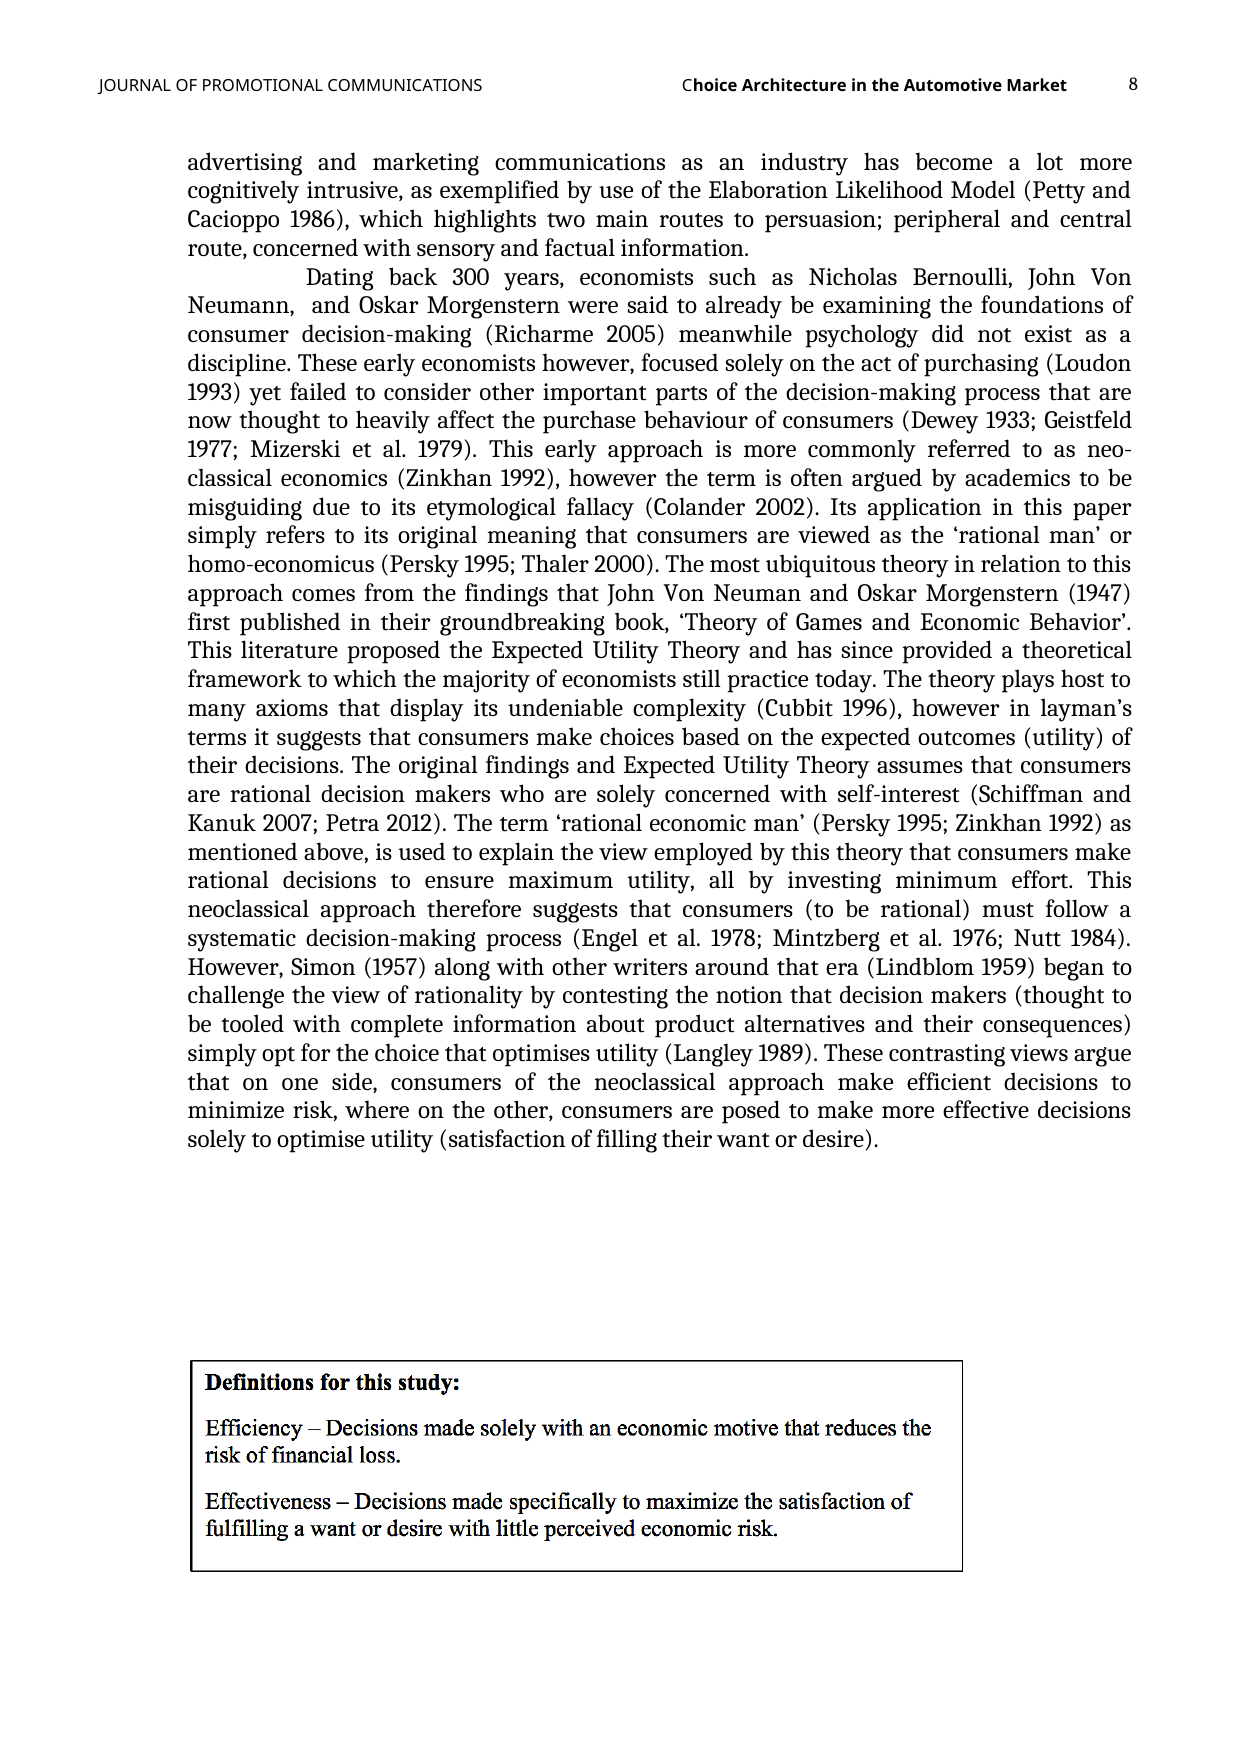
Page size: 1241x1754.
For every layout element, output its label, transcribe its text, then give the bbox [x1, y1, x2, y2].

picture [187, 1355, 968, 1577]
text Dating back 300 years, economists such as Nicholas Bernoulli, John Von Neumann, and Oskar Morgenstern were said to already be examining the foundations of consumer decision-making (Richarme 2005) meanwhile psychology did not exist as a discipline. These early economists however, focused solely on the act of purchasing (Loudon 1993) yet failed to consider other important parts of the decision-making process that are now thought to heavily affect the purchase behaviour of consumers (Dewey 1933; Geistfeld 1977; Mizerski et al. 1979). This early approach is more commonly referred to as neo-classical economics (Zinkhan 1992), however the term is often argued by academics to be misguiding due to its etymological fallacy (Colander 2002). Its application in this paper simply refers to its original meaning that consumers are viewed as the ‘rational man’ or homo-economicus (Persky 1995; Thaler 2000). The most ubiquitous theory in relation to this approach comes from the findings that John Von Neuman and Oskar Morgenstern (1947) first published in their groundbreaking book, ‘Theory of Games and Economic Behavior’. This literature proposed the Expected Utility Theory and has since provided a theoretical framework to which the majority of economists still practice today. The theory plays host to many axioms that display its undeniable complexity (Cubbit 1996), however in layman’s terms it suggests that consumers make choices based on the expected outcomes (utility) of their decisions. The original findings and Expected Utility Theory assumes that consumers are rational decision makers who are solely concerned with self-interest (Schiffman and Kanuk 2007; Petra 2012). The term ‘rational economic man’ (Persky 1995; Zinkhan 1992) as mentioned above, is used to explain the view employed by this theory that consumers make rational decisions to ensure maximum utility, all by investing minimum effort. This neoclassical approach therefore suggests that consumers (to be rational) must follow a systematic decision-making process (Engel et al. 1978; Mintzberg et al. 1976; Nutt 1984). However, Simon (1957) along with other writers around that era (Lindblom 1959) began to challenge the view of rationality by contesting the notion that decision makers (thought to be tooled with complete information about product alternatives and their consequences) simply opt for the choice that optimises utility (Langley 1989). These contrasting views argue that on one side, consumers of the neoclassical approach make efficient decisions to minimize risk, where on the other, consumers are posed to make more effective decisions solely to optimise utility (satisfaction of filling their want or desire). [187, 263, 1133, 1154]
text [187, 148, 1133, 263]
